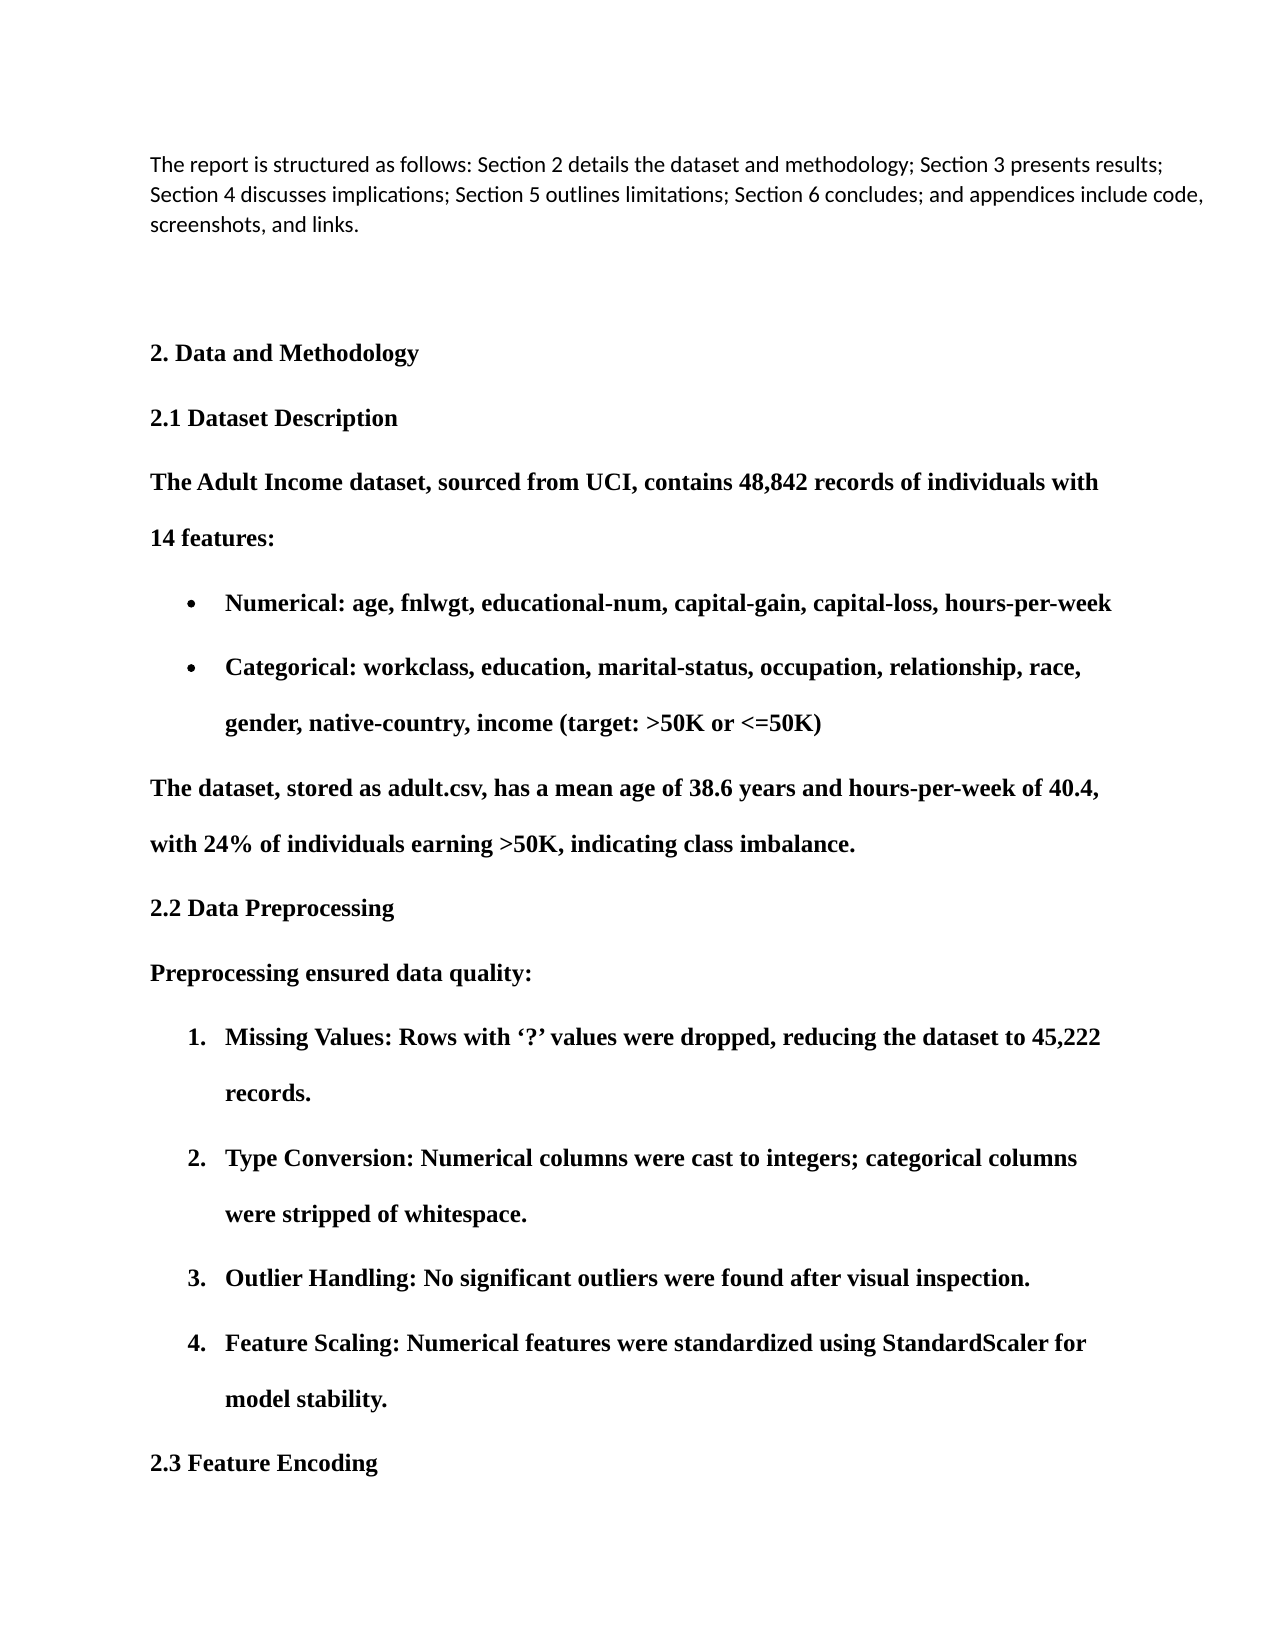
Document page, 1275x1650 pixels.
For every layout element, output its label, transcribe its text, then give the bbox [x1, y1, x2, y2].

text 2. Data and Methodology [150, 338, 1116, 367]
text 2.2 Data Preprocessing [150, 893, 1116, 922]
text The report is structured as follows: Section 2 details the dataset and methodology; Section 3 presents results; Section 4 discusses implications; Section 5 outlines limitations; Section 6 concludes; and appendices include code, screenshots, and links. [150, 150, 1205, 238]
text 2.1 Dataset Description [150, 403, 1116, 431]
list Type Conversion: Numerical columns were cast to integers; categorical columns were stripped of whitespace. [187, 1143, 1116, 1227]
list Numerical: age, fnlwgt, educational-num, capital-gain, capital-loss, hours-per-week [187, 588, 1116, 616]
list Missing Values: Rows with ‘?’ values were dropped, reducing the dataset to 45,222 records. [187, 1022, 1116, 1107]
text Preprocessing ensured data quality: [150, 958, 1116, 986]
list Feature Scaling: Numerical features were standardized using StandardScaler for model stability. [187, 1328, 1116, 1412]
text The dataset, stored as adult.csv, has a mean age of 38.6 years and hours-per-week of 40.4, with 24% of individuals earning >50K, indicating class imbalance. [150, 773, 1116, 857]
text The Adult Income dataset, sourced from UCI, contains 48,842 records of individuals with 14 features: [150, 467, 1116, 552]
list Outlier Handling: No significant outliers were found after visual inspection. [187, 1263, 1116, 1292]
text 2.3 Feature Encoding [150, 1448, 1116, 1477]
list Categorical: workclass, education, marital-status, occupation, relationship, race, gender, native-country, income (target: >50K or <=50K) [187, 652, 1116, 737]
